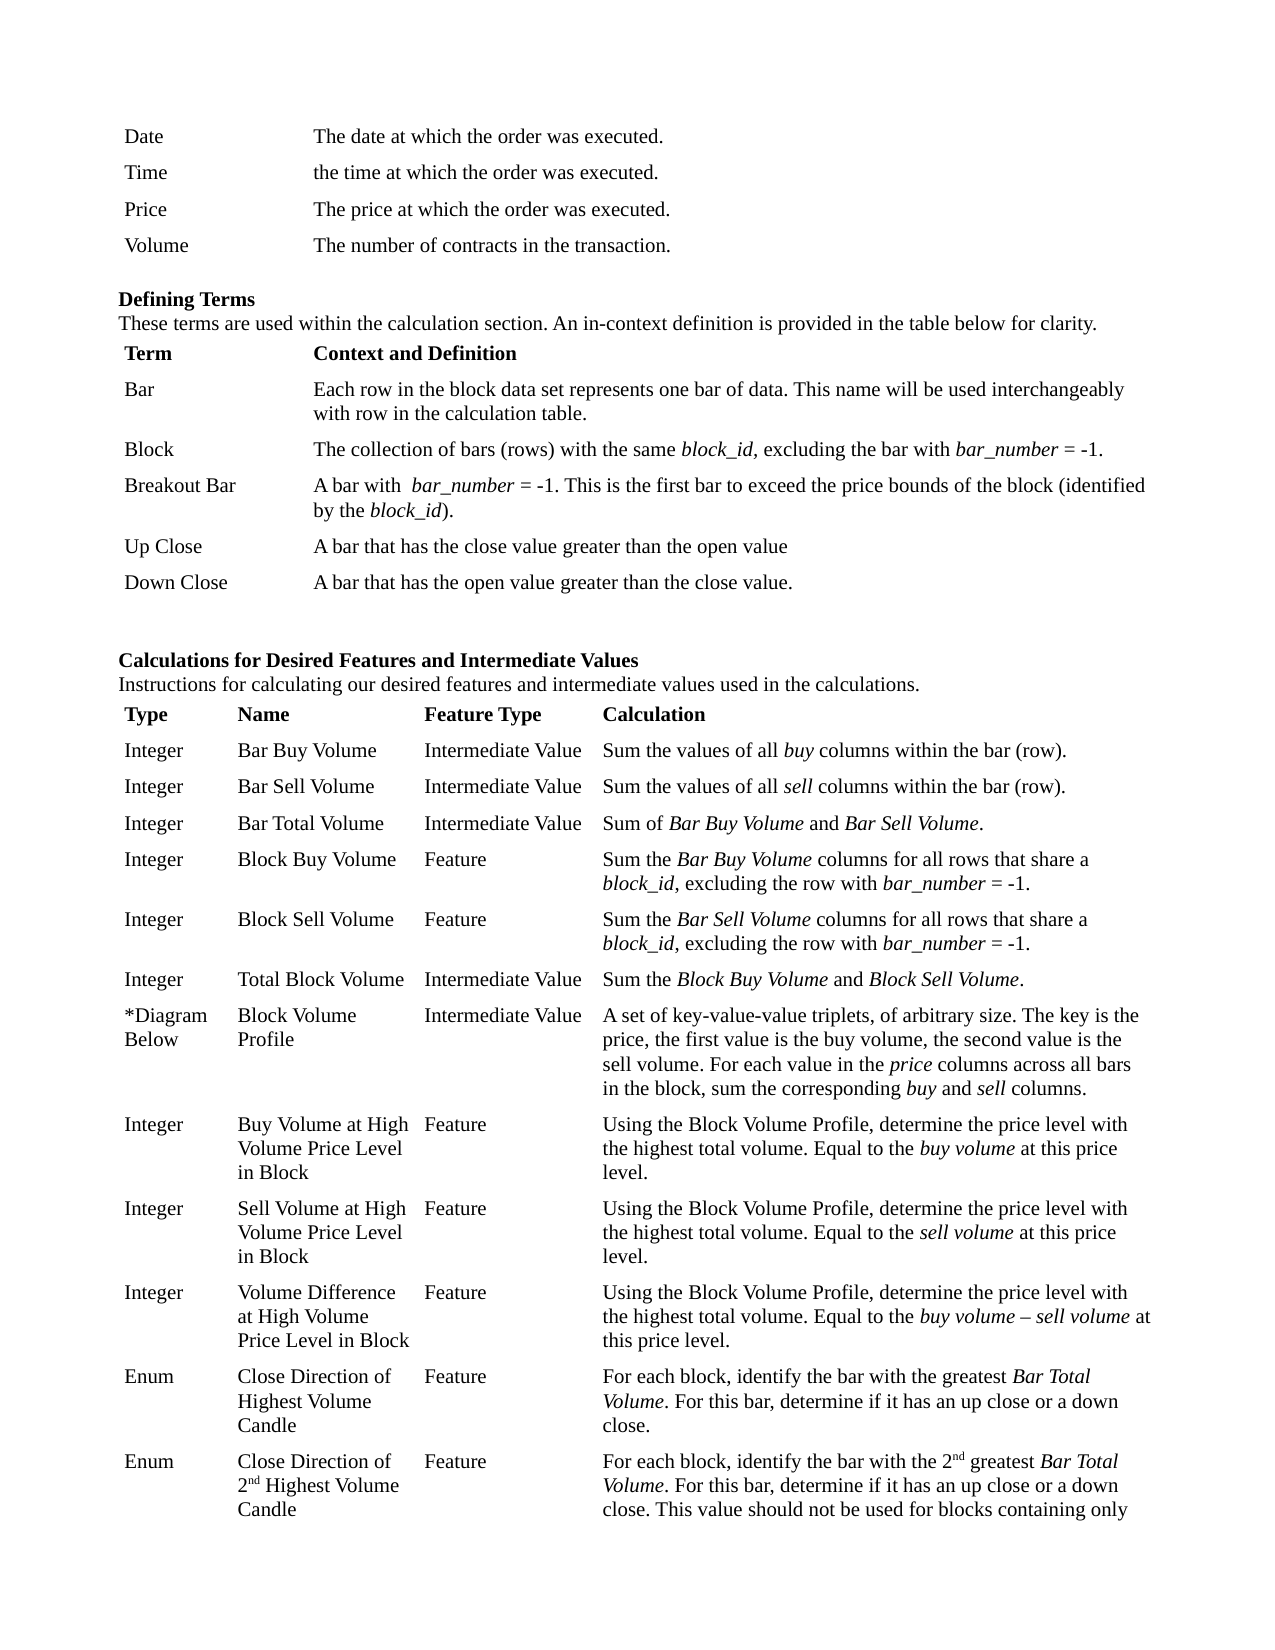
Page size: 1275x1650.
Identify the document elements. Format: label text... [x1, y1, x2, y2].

table_cell The collection of bars (rows) with the same block_id, excluding the bar with bar_number = -1. [307, 431, 1157, 467]
table_header Context and Definition [307, 335, 1157, 371]
table_cell Bar Buy Volume [231, 732, 418, 768]
table_header Feature Type [418, 696, 596, 732]
table_cell Sum of Bar Buy Volume and Bar Sell Volume. [596, 805, 1157, 841]
table_cell Enum [118, 1359, 231, 1443]
table_cell The price at which the order was executed. [307, 190, 1157, 227]
table_cell Feature [418, 841, 596, 901]
table_cell Integer [118, 841, 231, 901]
table_cell Sum the Bar Buy Volume columns for all rows that share a block_id, excluding the row with bar_number = -1. [596, 841, 1157, 901]
table_cell Enum [118, 1443, 231, 1527]
table_cell Sell Volume at High Volume Price Level in Block [231, 1190, 418, 1274]
table_cell Total Block Volume [231, 961, 418, 997]
table_cell Feature [418, 901, 596, 961]
table_cell Intermediate Value [418, 769, 596, 804]
table_cell Up Close [118, 528, 307, 564]
table_cell For each block, identify the bar with the greatest Bar Total Volume. For this bar, determine if it has an up close or a down close. [596, 1359, 1157, 1443]
table_cell Breakout Bar [118, 468, 307, 528]
table_header Term [118, 335, 307, 371]
table_cell Feature [418, 1106, 596, 1190]
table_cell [231, 1443, 418, 1527]
table_cell the time at which the order was executed. [307, 154, 1157, 190]
text Instructions for calculating our desired features and intermediate values used in the calculations. [118, 672, 1157, 696]
table_cell Time [118, 154, 307, 190]
table_cell Feature [418, 1359, 596, 1443]
table_cell Integer [118, 732, 231, 768]
table_cell Price [118, 190, 307, 227]
table_header Type [118, 696, 231, 732]
table_cell A bar with bar_number = -1. This is the first bar to exceed the price bounds of the block (identified by the block_id). [307, 468, 1157, 528]
text These terms are used within the calculation section. An in-context definition is provided in the table below for clarity. [118, 311, 1157, 335]
text Calculations for Desired Features and Intermediate Values [118, 648, 1157, 672]
table_cell A bar that has the open value greater than the close value. [307, 564, 1157, 600]
table_cell The number of contracts in the transaction. [307, 227, 1157, 263]
table_cell Bar [118, 371, 307, 431]
table_cell Bar Total Volume [231, 805, 418, 841]
table_cell Integer [118, 961, 231, 997]
table_cell Sum the Block Buy Volume and Block Sell Volume. [596, 961, 1157, 997]
table_cell Intermediate Value [418, 732, 596, 768]
table_cell The date at which the order was executed. [307, 118, 1157, 154]
table_cell A set of key-value-value triplets, of arbitrary size. The key is the price, the first value is the buy volume, the second value is the sell volume. For each value in the price columns across all bars in the block, sum the corresponding buy and sell columns. [596, 997, 1157, 1106]
table_cell Intermediate Value [418, 805, 596, 841]
table_cell Sum the Bar Sell Volume columns for all rows that share a block_id, excluding the row with bar_number = -1. [596, 901, 1157, 961]
table_cell Integer [118, 901, 231, 961]
table_cell Feature [418, 1443, 596, 1527]
table_cell Integer [118, 1190, 231, 1274]
table_cell Sum the values of all sell columns within the bar (row). [596, 769, 1157, 804]
table_cell *Diagram Below [118, 997, 231, 1106]
table_header Name [231, 696, 418, 732]
table_cell Intermediate Value [418, 997, 596, 1106]
table_cell Block Sell Volume [231, 901, 418, 961]
table_cell Integer [118, 1274, 231, 1358]
table_cell Block [118, 431, 307, 467]
table_cell Integer [118, 805, 231, 841]
text Defining Terms [118, 287, 1157, 311]
table_cell Sum the values of all buy columns within the bar (row). [596, 732, 1157, 768]
table_cell Using the Block Volume Profile, determine the price level with the highest total volume. Equal to the buy volume – sell volume at this price level. [596, 1274, 1157, 1358]
table_cell Each row in the block data set represents one bar of data. This name will be used interchangeably with row in the calculation table. [307, 371, 1157, 431]
table_header Calculation [596, 696, 1157, 732]
table_cell Using the Block Volume Profile, determine the price level with the highest total volume. Equal to the buy volume at this price level. [596, 1106, 1157, 1190]
table_cell Volume Difference at High Volume Price Level in Block [231, 1274, 418, 1358]
table_cell A bar that has the close value greater than the open value [307, 528, 1157, 564]
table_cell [596, 1443, 1157, 1527]
table_cell Volume [118, 227, 307, 263]
table_cell Intermediate Value [418, 961, 596, 997]
table_cell Down Close [118, 564, 307, 600]
table_cell Date [118, 118, 307, 154]
table_cell Feature [418, 1274, 596, 1358]
table_cell Block Buy Volume [231, 841, 418, 901]
table_cell Feature [418, 1190, 596, 1274]
table_cell Bar Sell Volume [231, 769, 418, 804]
table_cell Integer [118, 1106, 231, 1190]
table_cell Block Volume Profile [231, 997, 418, 1106]
table_cell Buy Volume at High Volume Price Level in Block [231, 1106, 418, 1190]
table_cell Integer [118, 769, 231, 804]
table_cell Using the Block Volume Profile, determine the price level with the highest total volume. Equal to the sell volume at this price level. [596, 1190, 1157, 1274]
table_cell Close Direction of Highest Volume Candle [231, 1359, 418, 1443]
